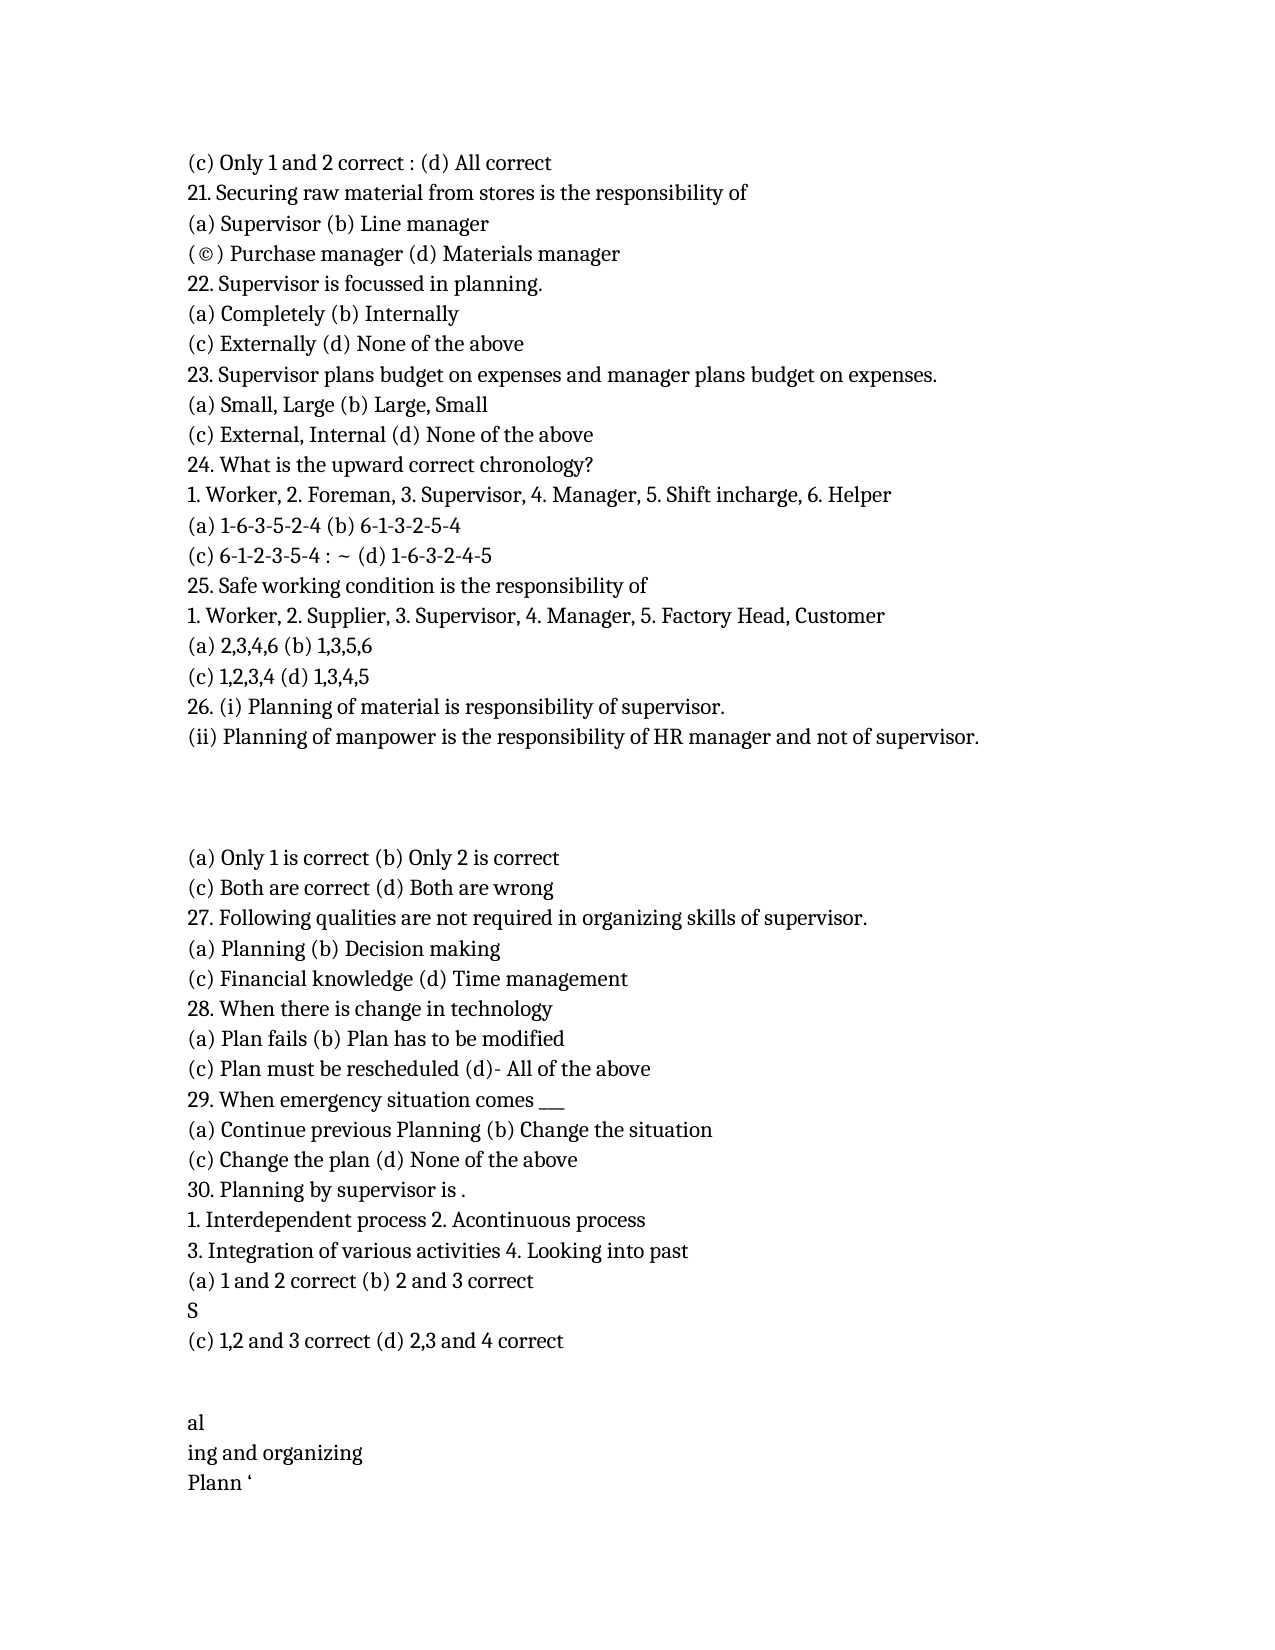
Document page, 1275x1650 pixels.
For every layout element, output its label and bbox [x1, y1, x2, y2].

text [187, 150, 1087, 1385]
text [187, 1409, 1087, 1496]
